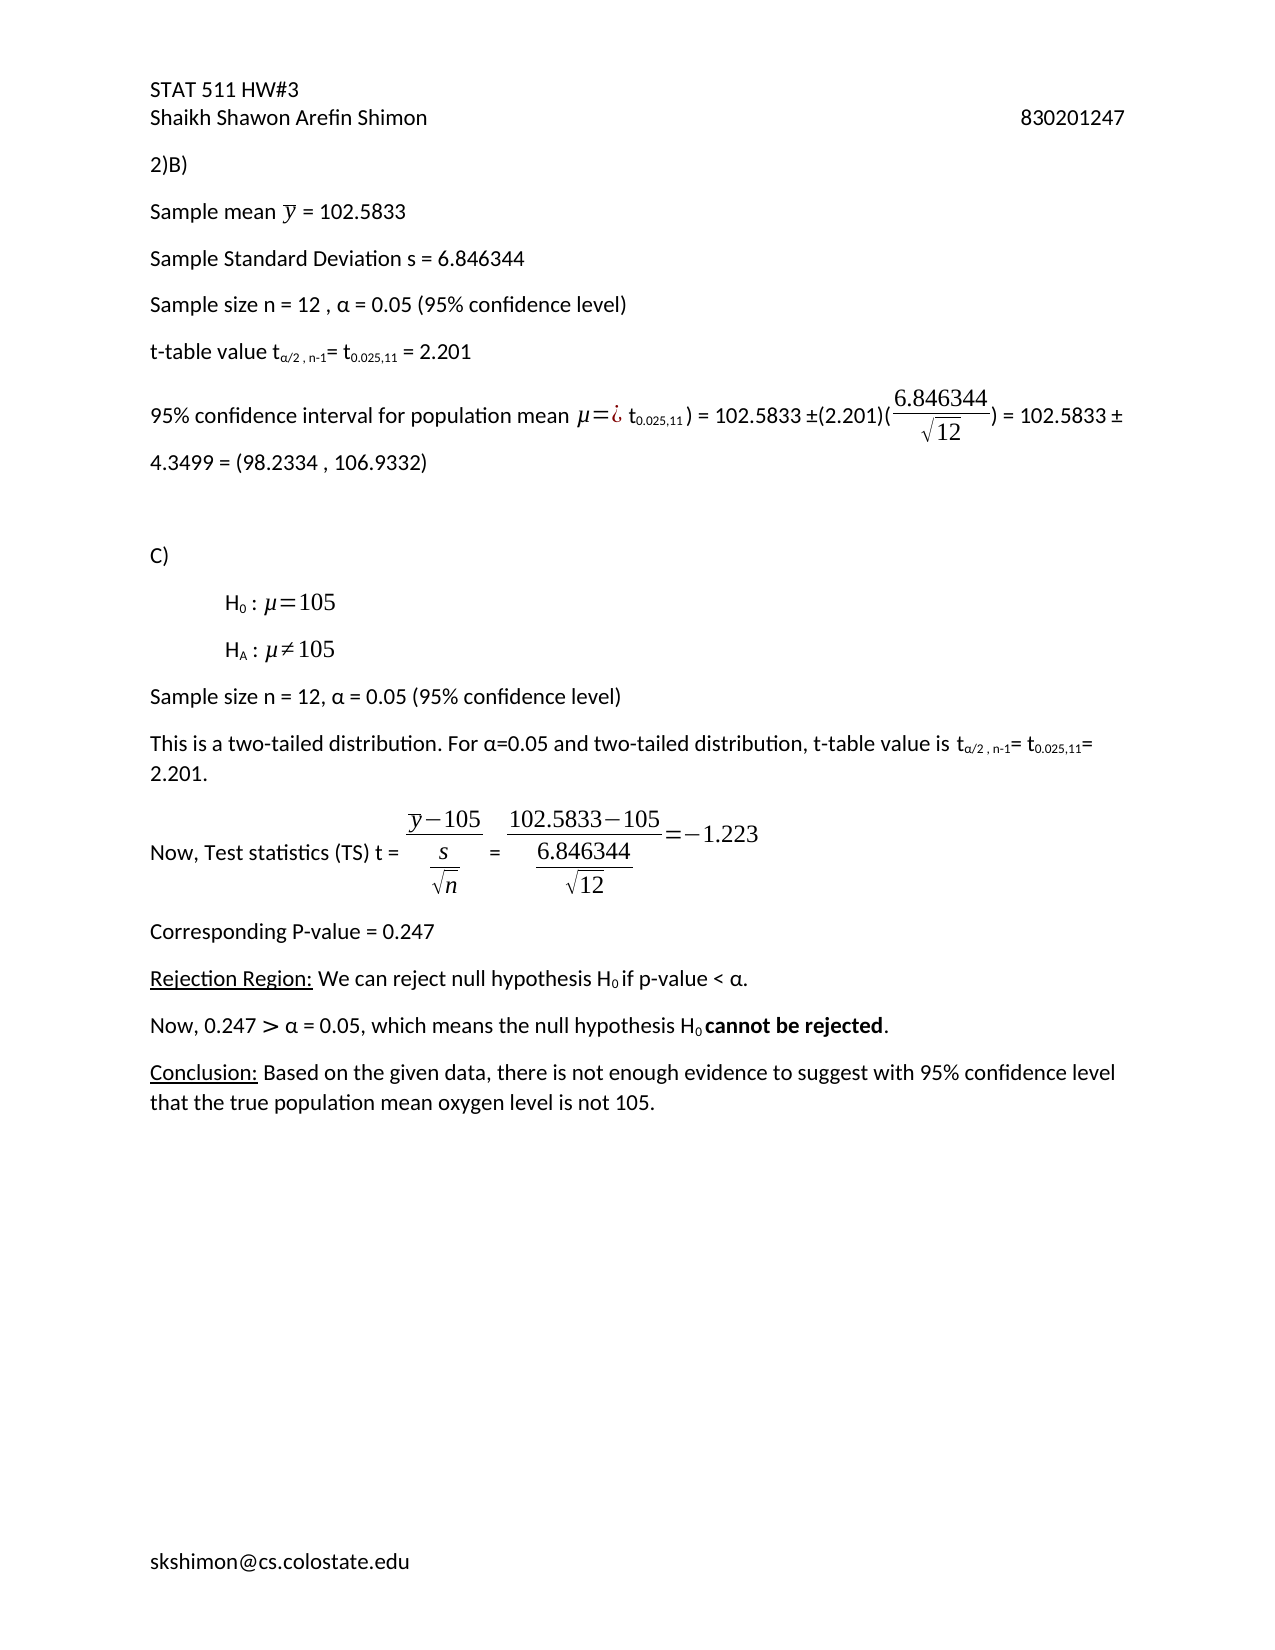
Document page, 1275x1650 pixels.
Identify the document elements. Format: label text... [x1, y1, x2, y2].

text H0 : [150, 588, 1125, 616]
text 95% confidence interval for population mean t0.025,11 ) = 102.5833 ±(2.201)() = 102.5833 ± 4.3499 = (98.2334 , 106.9332) [150, 384, 1125, 476]
text 2)B) [150, 150, 1125, 178]
text Now, 0.247 > α = 0.05, which means the null hypothesis H0 cannot be rejected. [150, 1011, 1125, 1039]
text Now, Test statistics (TS) t = = [150, 806, 1125, 898]
text HA : [150, 635, 1125, 663]
text t-table value tα/2 , n-1= t0.025,11 = 2.201 [150, 337, 1125, 366]
text Sample Standard Deviation s = 6.846344 [150, 244, 1125, 272]
text Sample size n = 12, α = 0.05 (95% confidence level) [150, 682, 1125, 710]
text Sample mean = 102.5833 [150, 197, 1125, 225]
text Sample size n = 12 , α = 0.05 (95% confidence level) [150, 291, 1125, 319]
text Rejection Region: We can reject null hypothesis H0 if p-value < α. [150, 964, 1125, 992]
text This is a two-tailed distribution. For α=0.05 and two-tailed distribution, t-table value is tα/2 , n-1= t0.025,11= 2.201. [150, 729, 1125, 787]
text Corresponding P-value = 0.247 [150, 917, 1125, 945]
text C) [150, 541, 1125, 569]
text Conclusion: Based on the given data, there is not enough evidence to suggest with 95% confidence level that the true population mean oxygen level is not 105. [150, 1058, 1125, 1116]
